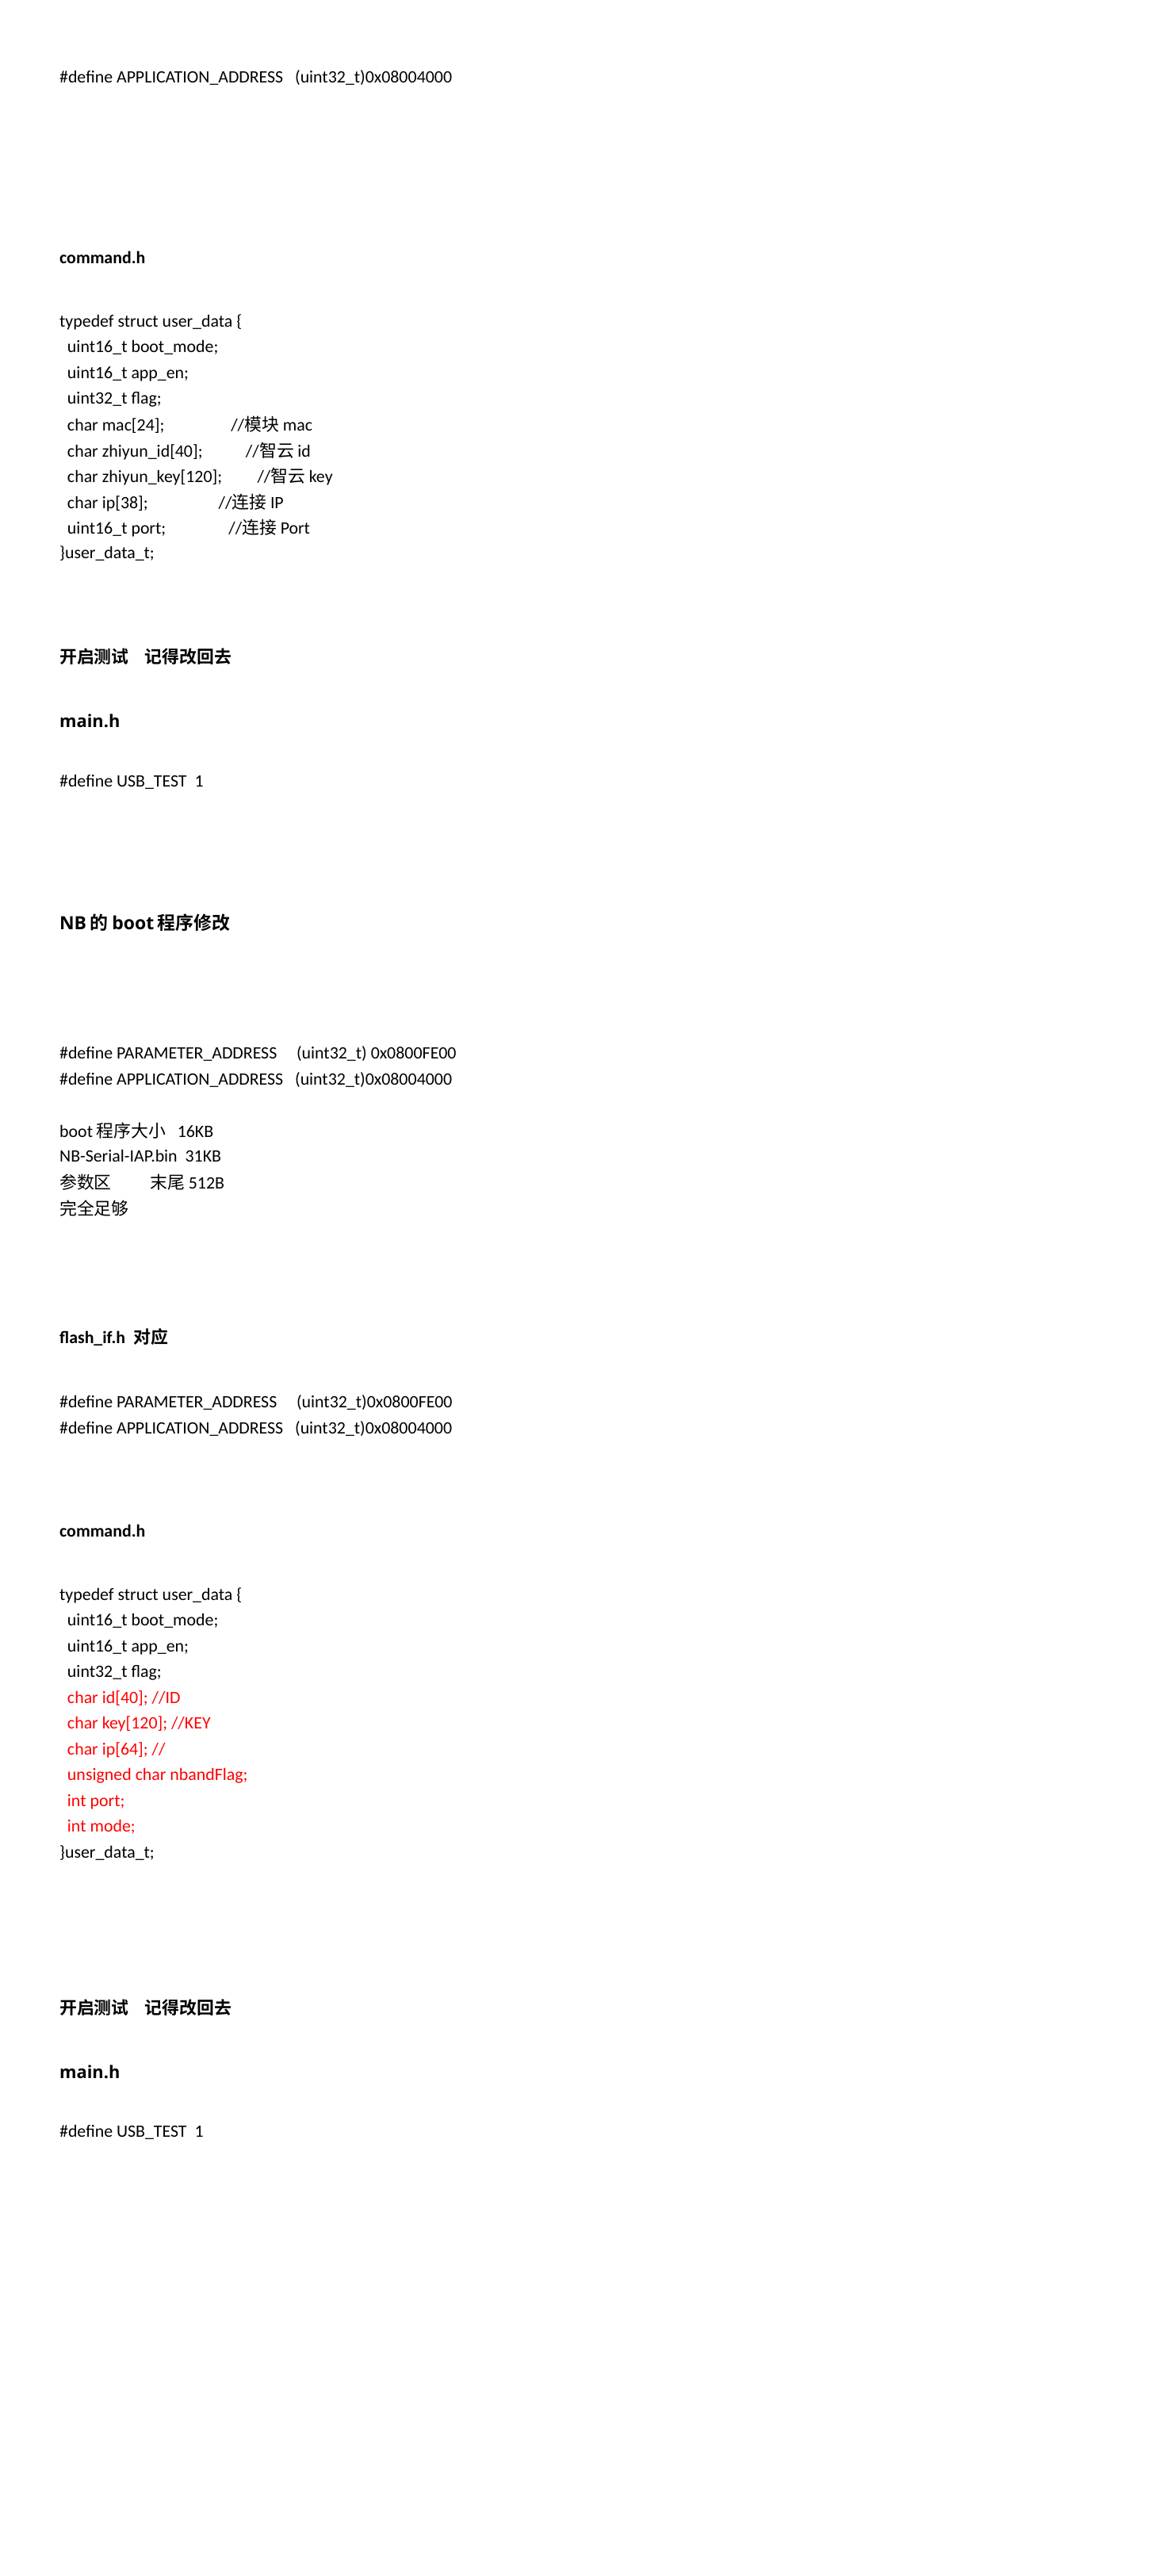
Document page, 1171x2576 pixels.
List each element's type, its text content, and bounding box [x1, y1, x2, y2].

text uint16_t boot_mode; [59, 333, 1111, 359]
text boot程序大小 16KB [59, 1117, 1111, 1143]
text uint16_t boot_mode; [59, 1607, 1111, 1632]
text char mac[24]; //模块mac [59, 411, 1111, 436]
text 参数区 末尾512B [59, 1169, 1111, 1194]
text }user_data_t; [59, 1839, 1111, 1865]
text uint16_t app_en; [59, 1632, 1111, 1659]
subtitle command.h [59, 1518, 1111, 1544]
text NB-Serial-IAP.bin 31KB [59, 1143, 1111, 1169]
text int port; [59, 1787, 1111, 1813]
text uint16_t port; //连接Port [59, 514, 1111, 539]
text uint32_t flag; [59, 1659, 1111, 1684]
text #define APPLICATION_ADDRESS (uint32_t)0x08004000 [59, 1414, 1111, 1441]
text #define PARAMETER_ADDRESS (uint32_t) 0x0800FE00 [59, 1039, 1111, 1066]
subtitle 开启测试 记得改回去 [59, 1993, 1111, 2019]
text uint16_t app_en; [59, 359, 1111, 385]
subtitle command.h [59, 244, 1111, 270]
text typedef struct user_data { [59, 308, 1111, 333]
subtitle main.h [59, 708, 1111, 734]
text char zhiyun_id[40]; //智云id [59, 436, 1111, 462]
text char ip[64]; // [59, 1736, 1111, 1762]
text unsigned char nbandFlag; [59, 1762, 1111, 1787]
text #define USB_TEST 1 [59, 2119, 1111, 2144]
text char ip[38]; //连接IP [59, 488, 1111, 514]
text char key[120]; //KEY [59, 1710, 1111, 1736]
text #define APPLICATION_ADDRESS (uint32_t)0x08004000 [59, 63, 1111, 90]
text #define USB_TEST 1 [59, 767, 1111, 793]
text #define APPLICATION_ADDRESS (uint32_t)0x08004000 [59, 1066, 1111, 1091]
text int mode; [59, 1813, 1111, 1839]
text uint32_t flag; [59, 385, 1111, 411]
text 完全足够 [59, 1194, 1111, 1220]
text char zhiyun_key[120]; //智云key [59, 462, 1111, 488]
text #define PARAMETER_ADDRESS (uint32_t)0x0800FE00 [59, 1389, 1111, 1414]
subtitle 开启测试 记得改回去 [59, 642, 1111, 668]
subtitle NB的boot程序修改 [59, 896, 1111, 947]
text typedef struct user_data { [59, 1581, 1111, 1607]
text }user_data_t; [59, 539, 1111, 565]
subtitle flash_if.h 对应 [59, 1323, 1111, 1349]
text char id[40]; //ID [59, 1684, 1111, 1710]
subtitle main.h [59, 2059, 1111, 2084]
